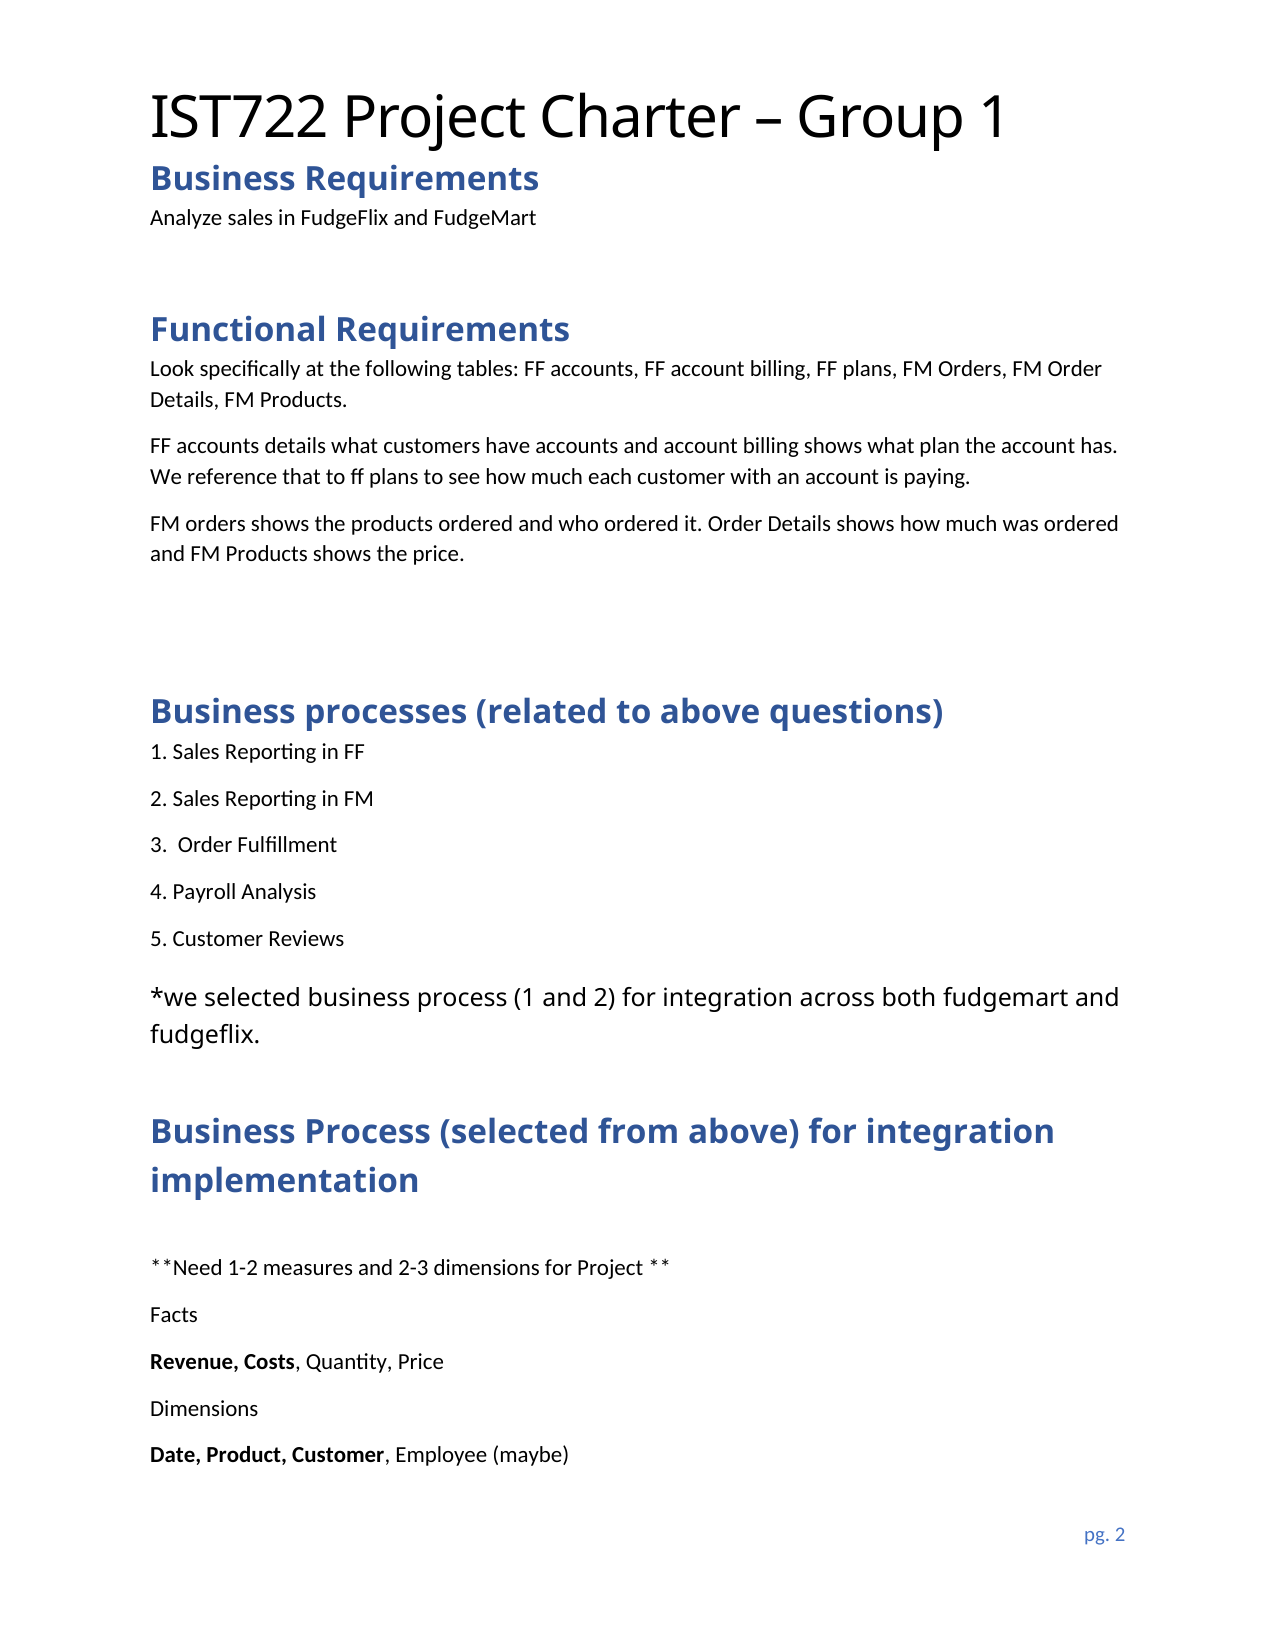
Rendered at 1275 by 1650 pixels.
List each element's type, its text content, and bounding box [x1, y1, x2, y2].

subtitle Business Requirements [150, 154, 1125, 200]
text Look specifically at the following tables: FF accounts, FF account billing, FF plans, FM Orders, FM Order Details, FM Products. [150, 354, 1125, 413]
text 5. Customer Reviews [150, 924, 1125, 952]
text Date, Product, Customer, Employee (maybe) [150, 1441, 1125, 1468]
subtitle Business Process (selected from above) for integration implementation [150, 1108, 1125, 1203]
text 3. Order Fulfillment [150, 831, 1125, 858]
text FM orders shows the products ordered and who ordered it. Order Details shows how much was ordered and FM Products shows the price. [150, 509, 1125, 567]
subtitle *we selected business process (1 and 2) for integration across both fudgemart and fudgeflix. [150, 979, 1125, 1050]
text Dimensions [150, 1394, 1125, 1422]
subtitle Business processes (related to above questions) [150, 688, 1125, 733]
text 1. Sales Reporting in FF [150, 737, 1125, 765]
text **Need 1-2 measures and 2-3 dimensions for Project ** [150, 1253, 1125, 1281]
text Analyze sales in FudgeFlix and FudgeMart [150, 203, 1125, 231]
text 2. Sales Reporting in FM [150, 784, 1125, 812]
subtitle Functional Requirements [150, 306, 1125, 351]
text FF accounts details what customers have accounts and account billing shows what plan the account has. We reference that to ff plans to see how much each customer with an account is paying. [150, 432, 1125, 490]
text Facts [150, 1300, 1125, 1328]
text Revenue, Costs, Quantity, Price [150, 1347, 1125, 1375]
text 4. Payroll Analysis [150, 877, 1125, 905]
